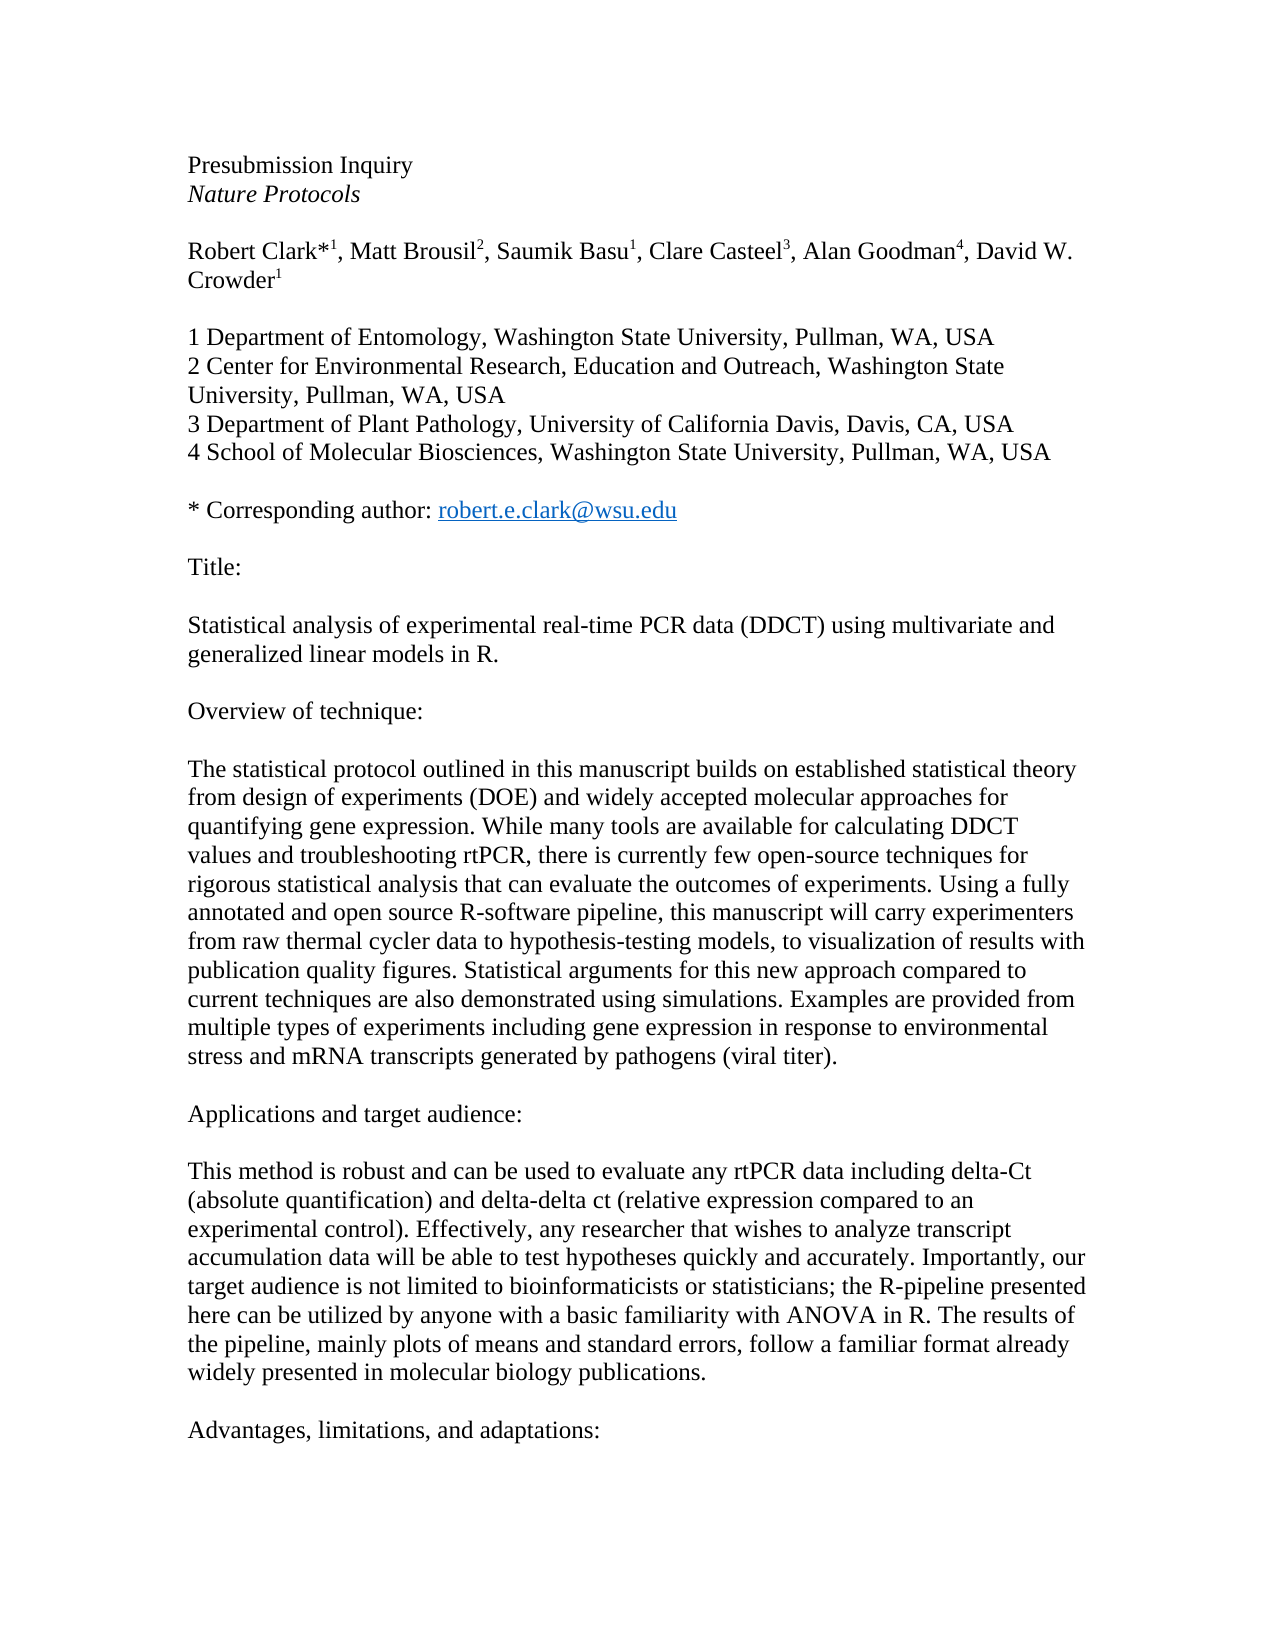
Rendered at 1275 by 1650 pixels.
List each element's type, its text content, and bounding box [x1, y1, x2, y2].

text Nature Protocols [187, 179, 1087, 207]
text Robert Clark*1, Matt Brousil2, Saumik Basu1, Clare Casteel3, Alan Goodman4, David W. Crowder1 [187, 236, 1087, 294]
text This method is robust and can be used to evaluate any rtPCR data including delta-Ct (absolute quantification) and delta-delta ct (relative expression compared to an experimental control). Effectively, any researcher that wishes to analyze transcript accumulation data will be able to test hypotheses quickly and accurately. Importantly, our target audience is not limited to bioinformaticists or statisticians; the R-pipeline presented here can be utilized by anyone with a basic familiarity with ANOVA in R. The results of the pipeline, mainly plots of means and standard errors, follow a familiar format already widely presented in molecular biology publications. [187, 1156, 1087, 1386]
text 4 School of Molecular Biosciences, Washington State University, Pullman, WA, USA [187, 437, 1087, 466]
text 3 Department of Plant Pathology, University of California Davis, Davis, CA, USA [187, 409, 1087, 437]
text Applications and target audience: [187, 1099, 1087, 1127]
text Overview of technique: [187, 696, 1087, 725]
text Statistical analysis of experimental real-time PCR data (DDCT) using multivariate and generalized linear models in R. [187, 610, 1087, 667]
text 1 Department of Entomology, Washington State University, Pullman, WA, USA [187, 322, 1087, 351]
text 2 Center for Environmental Research, Education and Outreach, Washington State University, Pullman, WA, USA [187, 351, 1087, 409]
text Advantages, limitations, and adaptations: [187, 1415, 1087, 1444]
text Title: [187, 552, 1087, 581]
text The statistical protocol outlined in this manuscript builds on established statistical theory from design of experiments (DOE) and widely accepted molecular approaches for quantifying gene expression. While many tools are available for calculating DDCT values and troubleshooting rtPCR, there is currently few open-source techniques for rigorous statistical analysis that can evaluate the outcomes of experiments. Using a fully annotated and open source R-software pipeline, this manuscript will carry experimenters from raw thermal cycler data to hypothesis-testing models, to visualization of results with publication quality figures. Statistical arguments for this new approach compared to current techniques are also demonstrated using simulations. Examples are provided from multiple types of experiments including gene expression in response to environmental stress and mRNA transcripts generated by pathogens (viral titer). [187, 754, 1087, 1070]
text * Corresponding author: robert.e.clark@wsu.edu [187, 495, 1087, 524]
text Presubmission Inquiry [187, 150, 1087, 179]
